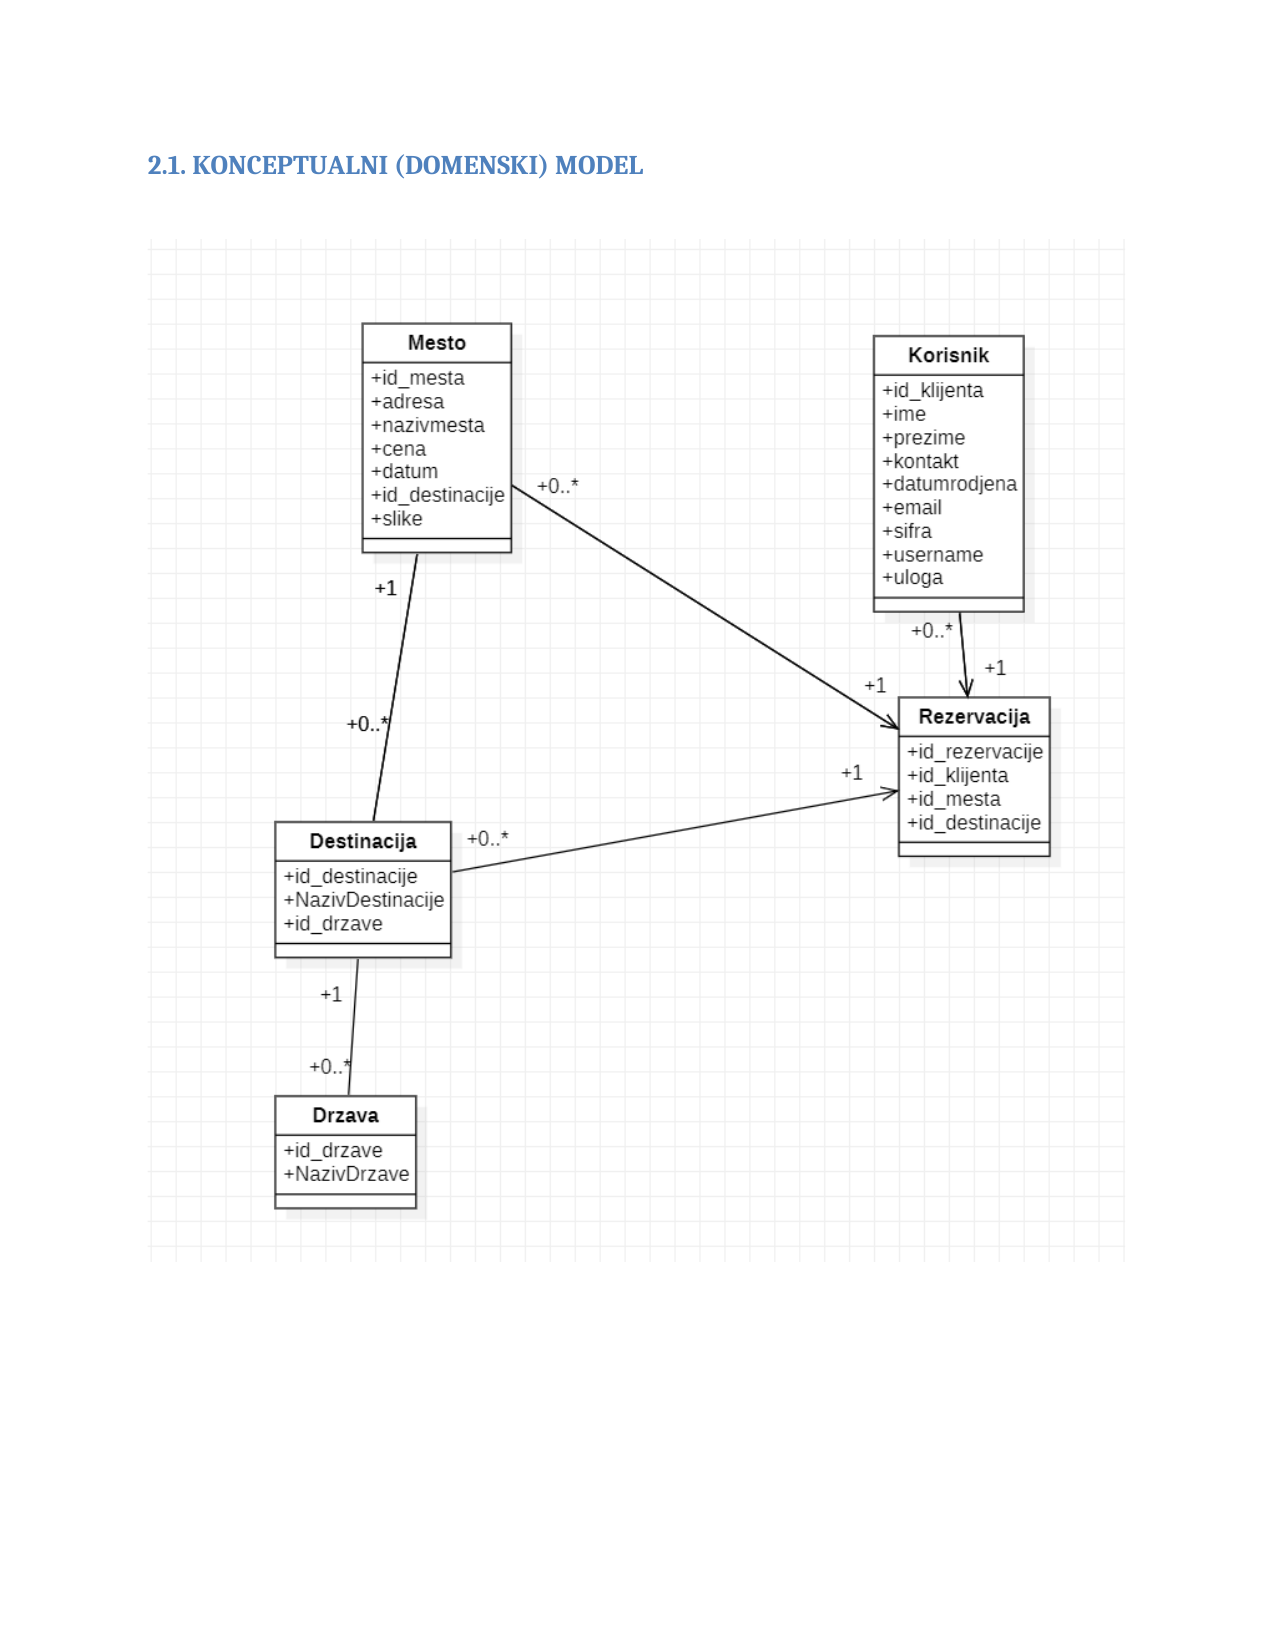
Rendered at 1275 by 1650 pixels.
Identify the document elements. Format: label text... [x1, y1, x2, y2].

subtitle 2.1. KONCEPTUALNI (DOMENSKI) MODEL [148, 150, 1125, 181]
picture [147, 239, 1125, 1262]
